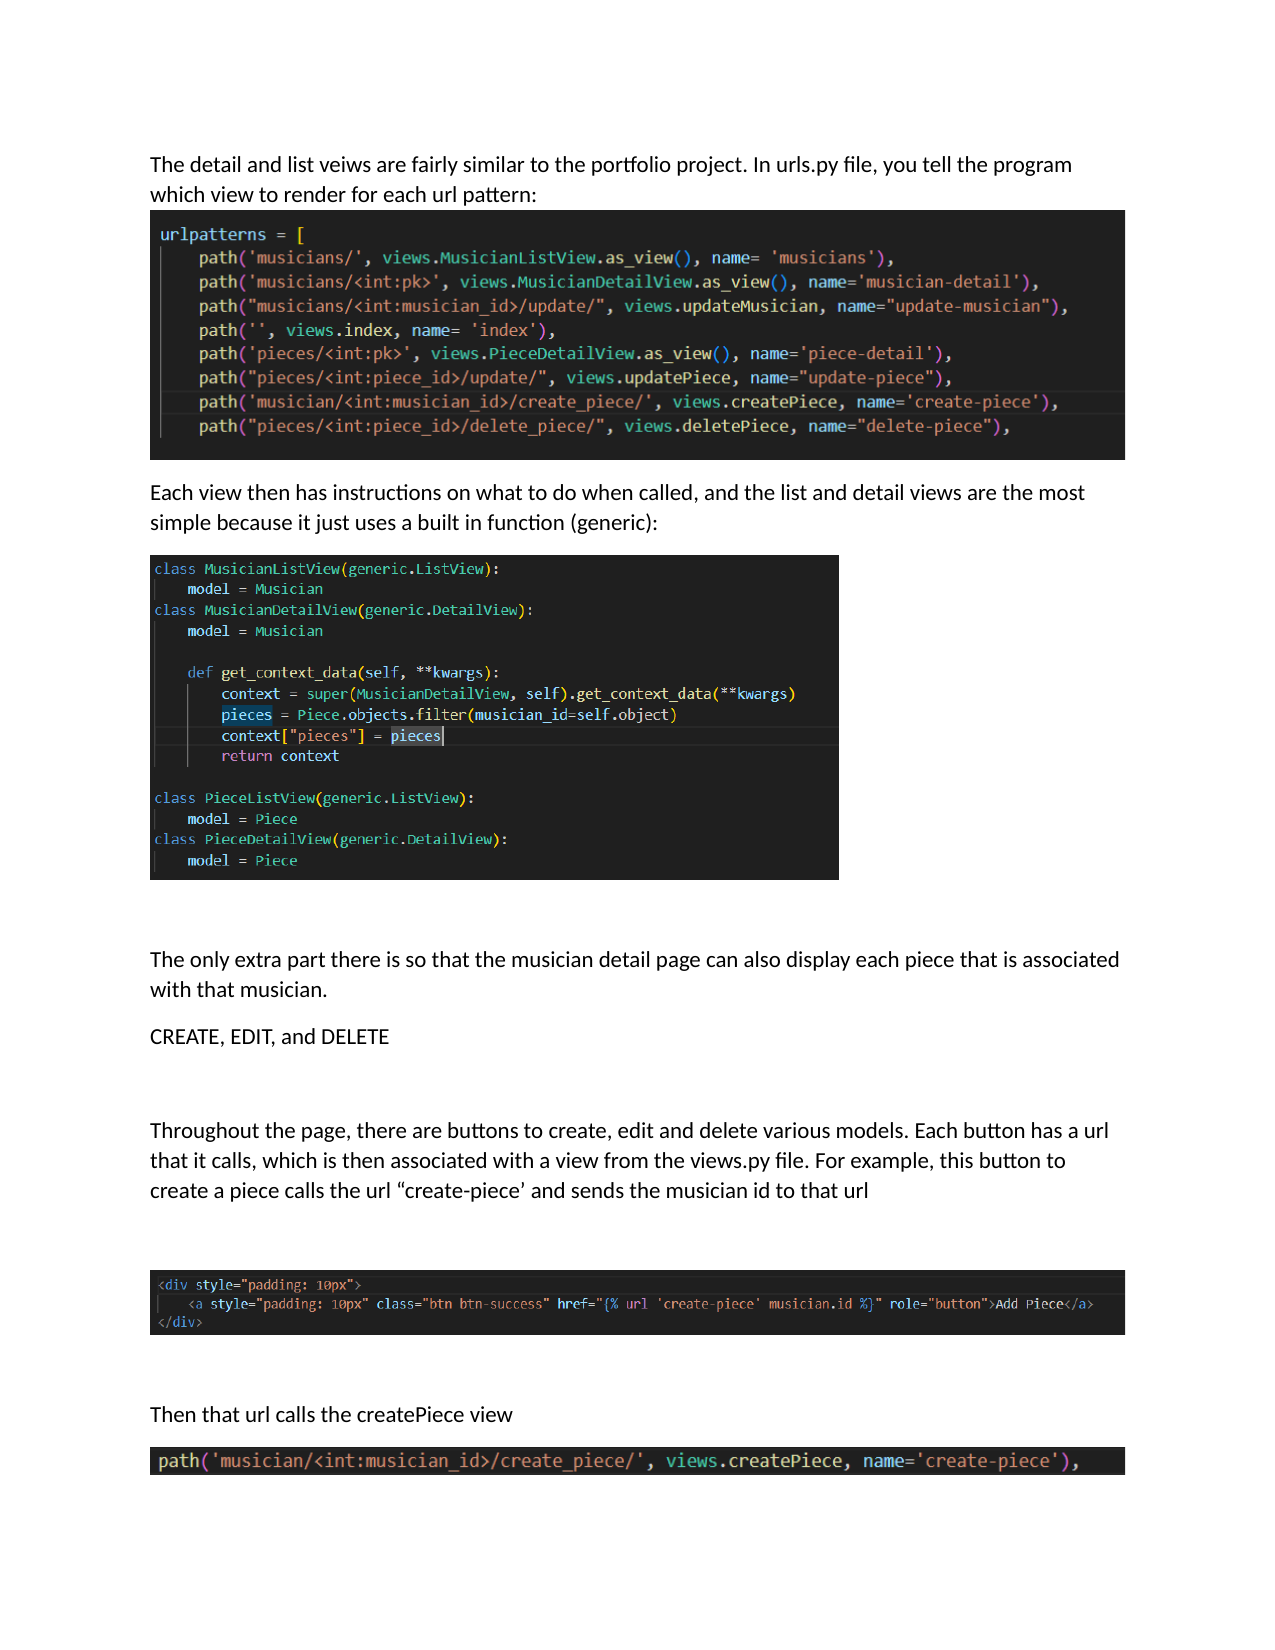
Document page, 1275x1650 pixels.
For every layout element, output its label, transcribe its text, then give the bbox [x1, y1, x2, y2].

picture [150, 210, 1125, 460]
text Each view then has instructions on what to do when called, and the list and detail views are the most simple because it just uses a built in function (generic): [150, 478, 1125, 536]
picture [150, 555, 839, 880]
text The detail and list veiws are fairly similar to the portfolio project. In urls.py file, you tell the program which view to render for each url pattern: [150, 150, 1125, 210]
text Then that url calls the createPiece view [150, 1400, 1125, 1428]
text The only extra part there is so that the musician detail page can also display each piece that is associated with that musician. [150, 945, 1125, 1004]
text CREATE, EDIT, and DELETE [150, 1022, 1125, 1051]
picture [150, 1447, 1125, 1475]
picture [150, 1270, 1125, 1335]
text Throughout the page, there are buttons to create, edit and delete various models. Each button has a url that it calls, which is then associated with a view from the views.py file. For example, this button to create a piece calls the url “create-piece’ and sends the musician id to that url [150, 1116, 1125, 1205]
